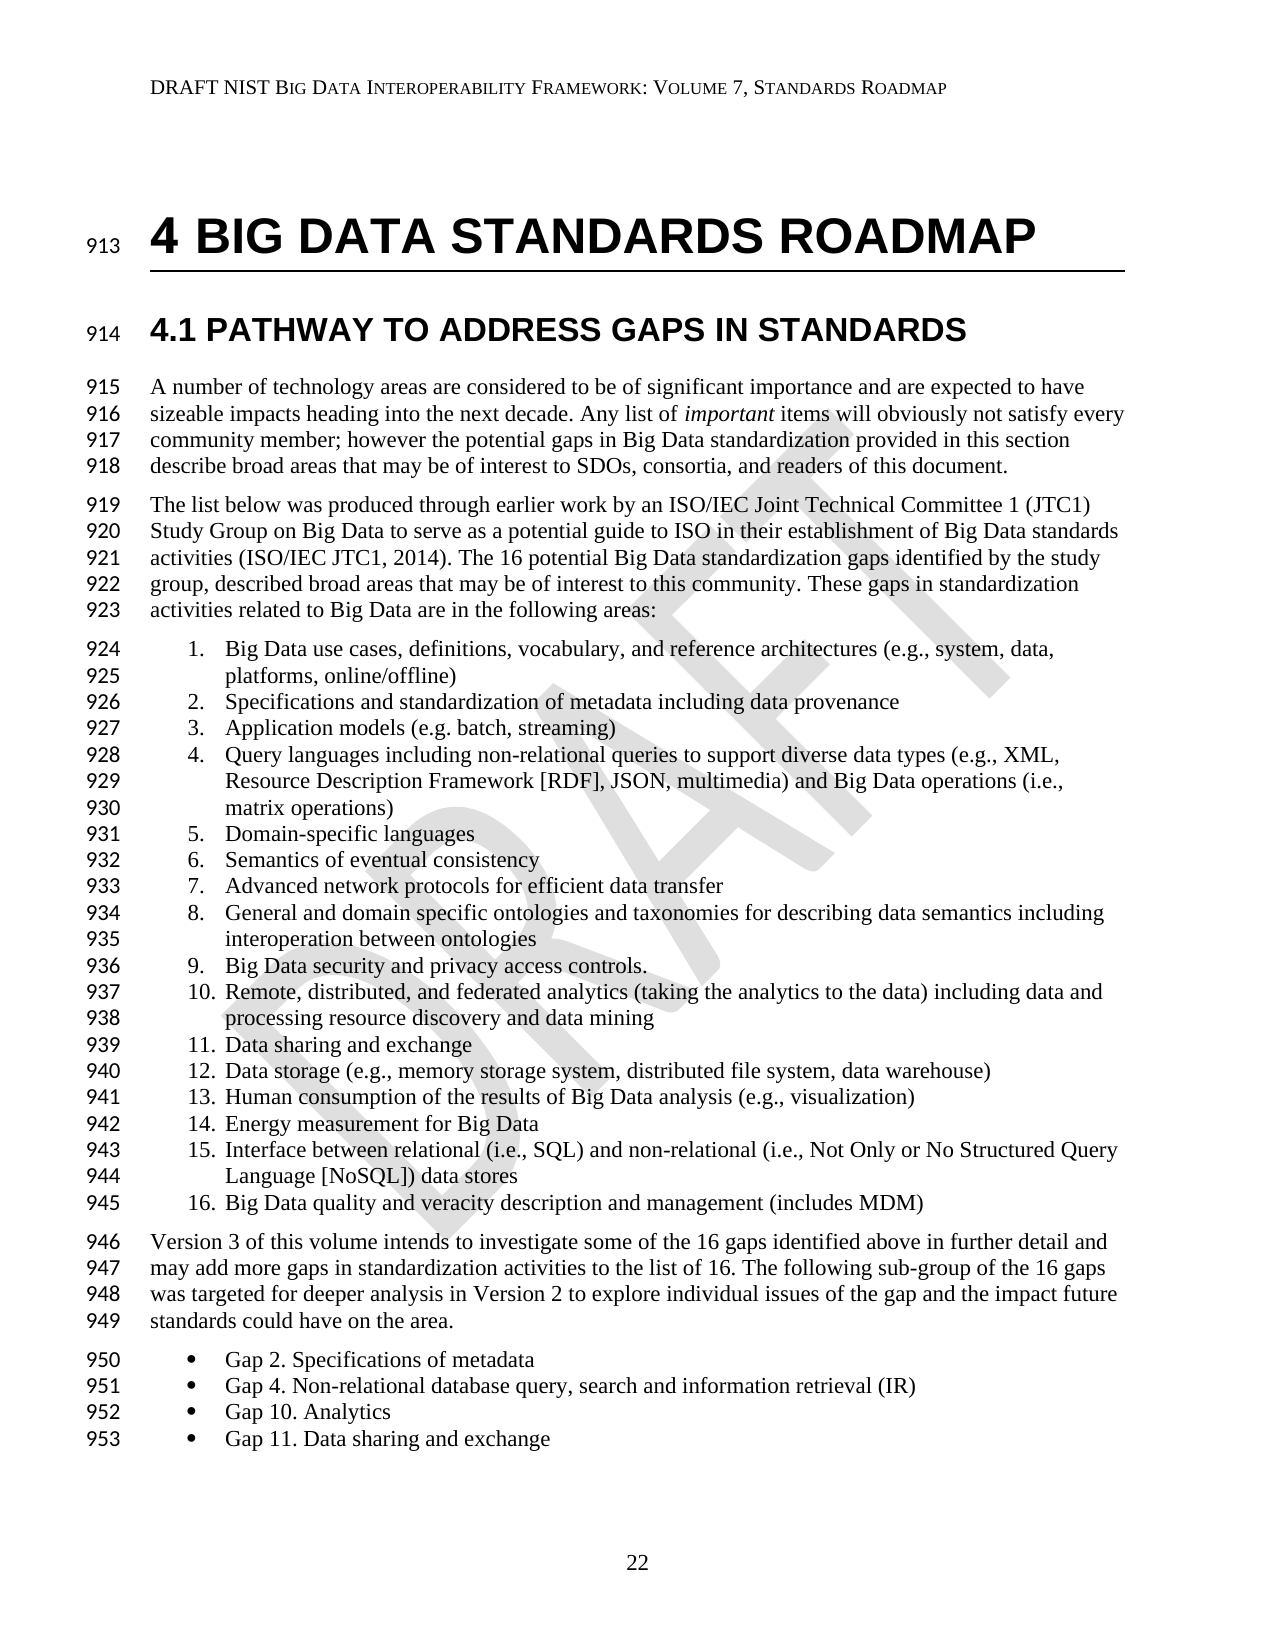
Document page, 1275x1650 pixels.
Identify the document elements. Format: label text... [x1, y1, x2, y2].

list Gap 10. Analytics [187, 1398, 1125, 1425]
list Gap 2. Specifications of metadata [187, 1346, 1125, 1372]
text A number of technology areas are considered to be of significant importance and are expected to have sizeable impacts heading into the next decade. Any list of important items will obviously not satisfy every community member; however the potential gaps in Big Data standardization provided in this section describe broad areas that may be of interest to SDOs, consortia, and readers of this document. [150, 373, 1125, 479]
subtitle big data standards roadmap [150, 200, 1125, 270]
list Gap 4. Non-relational database query, search and information retrieval (IR) [187, 1372, 1125, 1398]
list General and domain specific ontologies and taxonomies for describing data semantics including interoperation between ontologies [187, 899, 1125, 952]
list Human consumption of the results of Big Data analysis (e.g., visualization) [187, 1083, 1125, 1110]
list Big Data security and privacy access controls. [187, 952, 1125, 978]
list Energy measurement for Big Data [187, 1110, 1125, 1136]
list Big Data use cases, definitions, vocabulary, and reference architectures (e.g., system, data, platforms, online/offline) [187, 635, 1125, 688]
list Domain-specific languages [187, 820, 1125, 846]
list Interface between relational (i.e., SQL) and non-relational (i.e., Not Only or No Structured Query Language [NoSQL]) data stores [187, 1136, 1125, 1189]
list Data storage (e.g., memory storage system, distributed file system, data warehouse) [187, 1057, 1125, 1083]
list Semantics of eventual consistency [187, 846, 1125, 873]
subtitle 4.1 Pathway to Address Gaps in Standards [150, 310, 1125, 348]
text The list below was produced through earlier work by an ISO/IEC Joint Technical Committee 1 (JTC1) Study Group on Big Data to serve as a potential guide to ISO in their establishment of Big Data standards activities. The 16 potential Big Data standardization gaps identified by the study group, described broad areas that may be of interest to this community. These gaps in standardization activities related to Big Data are in the following areas: [150, 491, 1125, 623]
list Gap 11. Data sharing and exchange [187, 1425, 1125, 1451]
list Application models (e.g. batch, streaming) [187, 714, 1125, 741]
list Advanced network protocols for efficient data transfer [187, 873, 1125, 899]
list Remote, distributed, and federated analytics (taking the analytics to the data) including data and processing resource discovery and data mining [187, 978, 1125, 1031]
list Data sharing and exchange [187, 1031, 1125, 1057]
list Query languages including non-relational queries to support diverse data types (e.g., XML, Resource Description Framework [RDF], JSON, multimedia) and Big Data operations (i.e., matrix operations) [187, 741, 1125, 820]
text Version 3 of this volume intends to investigate some of the 16 gaps identified above in further detail and may add more gaps in standardization activities to the list of 16. The following sub-group of the 16 gaps was targeted for deeper analysis in Version 2 to explore individual issues of the gap and the impact future standards could have on the area. [150, 1228, 1125, 1333]
list Big Data quality and veracity description and management (includes MDM) [187, 1189, 1125, 1215]
list Specifications and standardization of metadata including data provenance [187, 688, 1125, 714]
